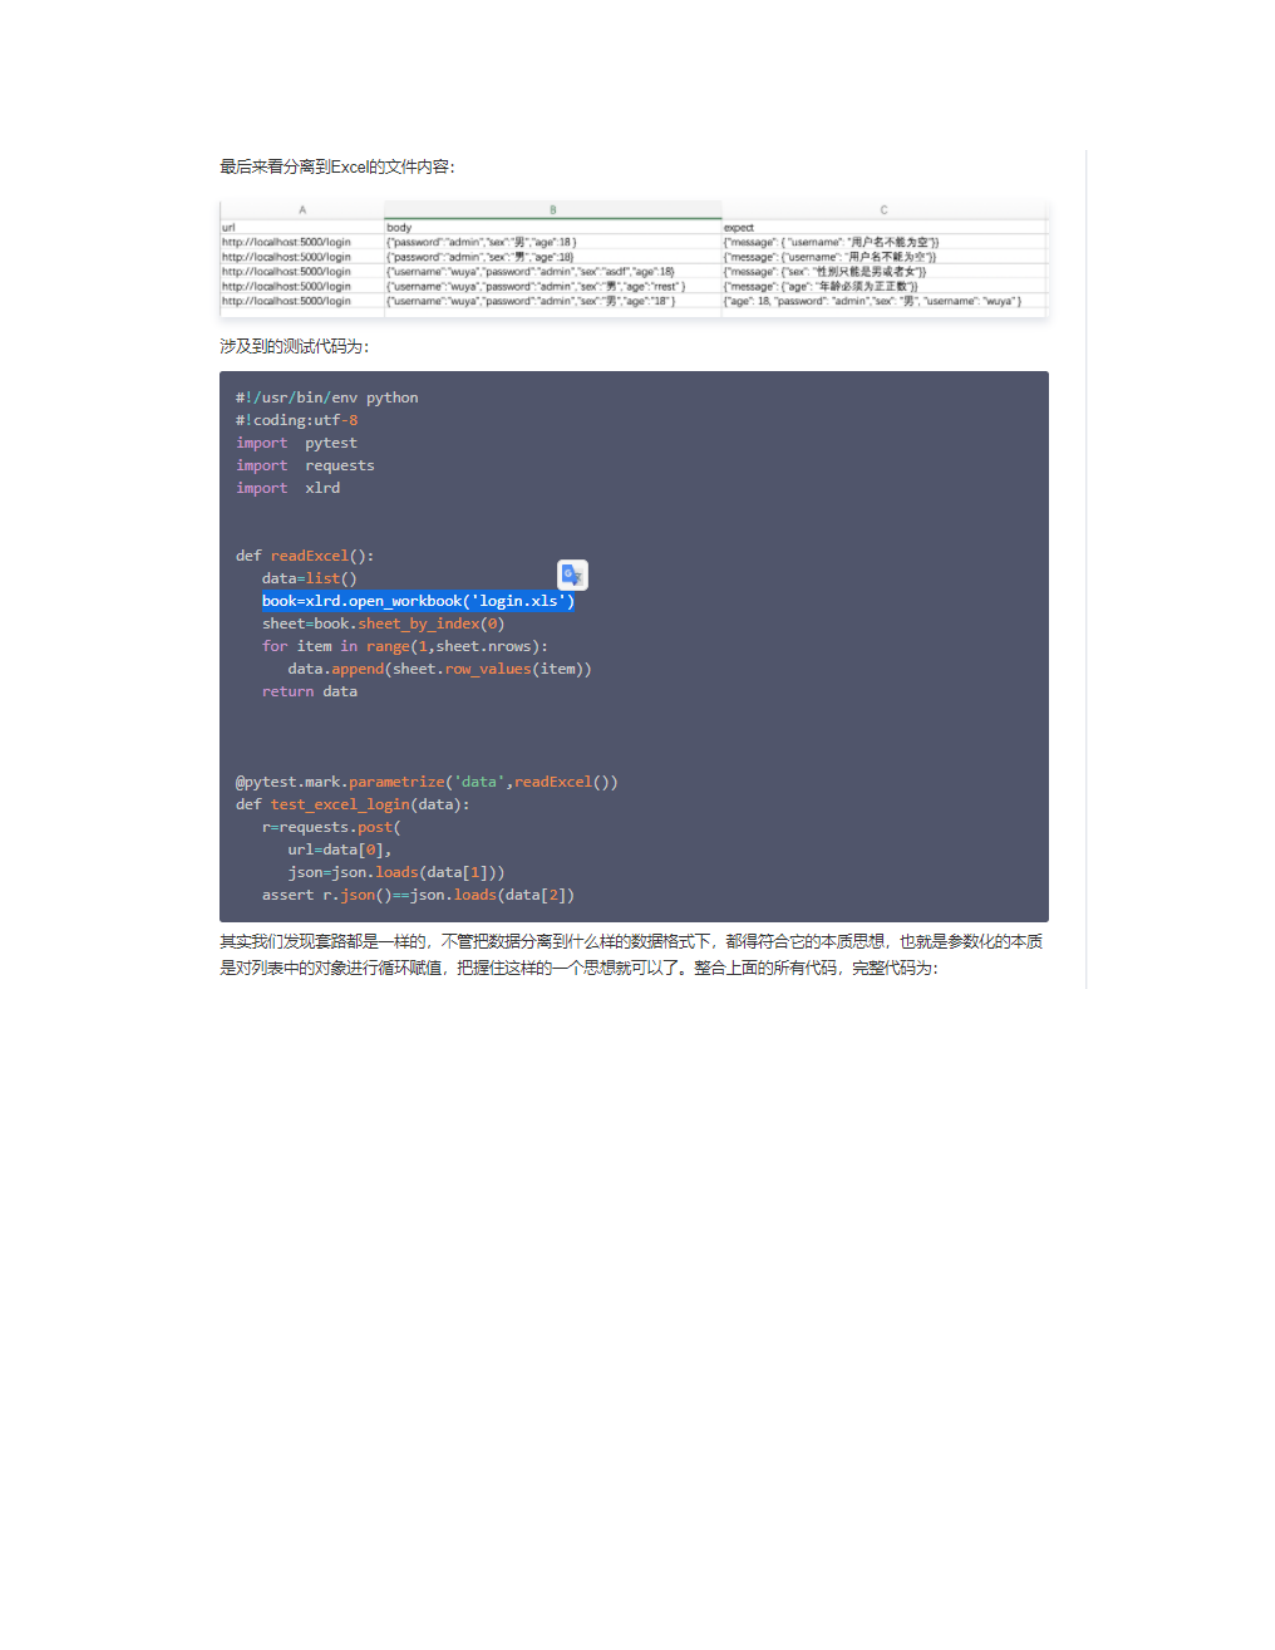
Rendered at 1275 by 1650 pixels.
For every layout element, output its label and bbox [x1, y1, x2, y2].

picture [187, 150, 1088, 989]
